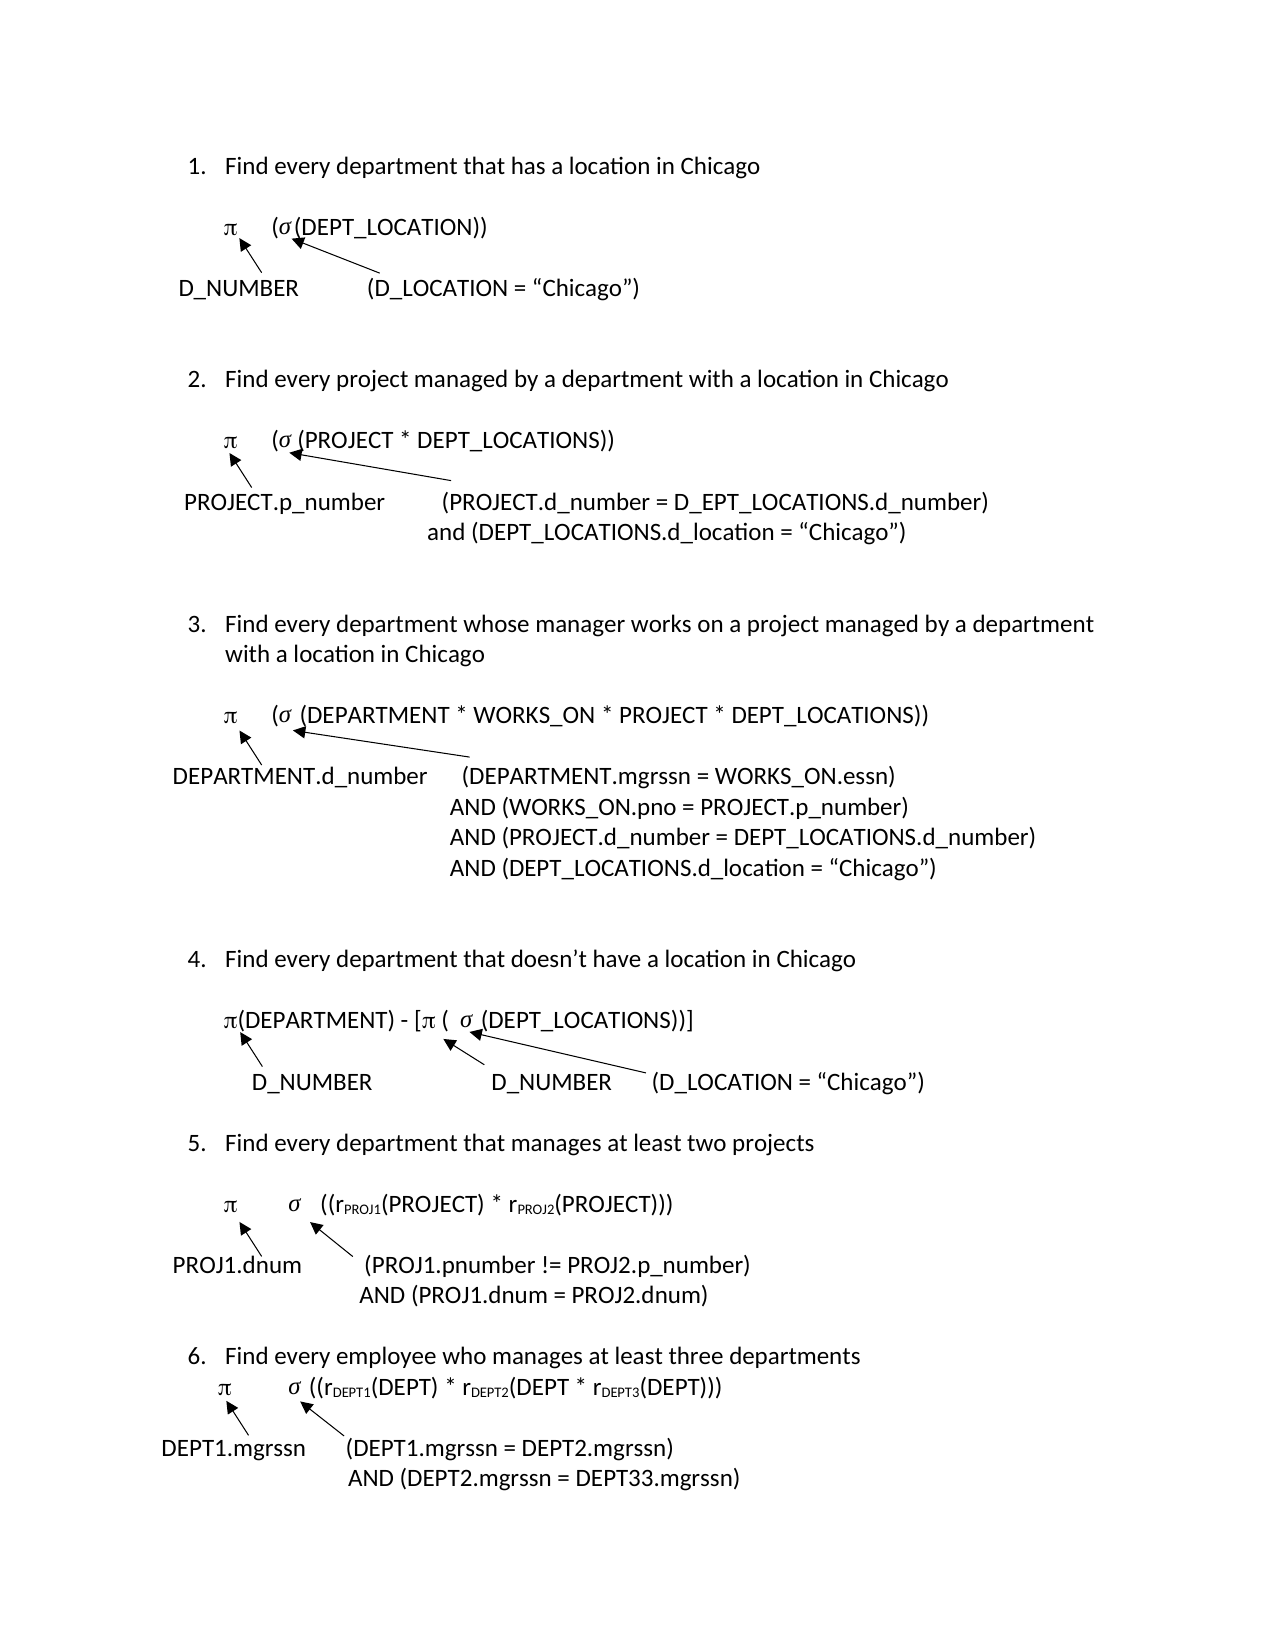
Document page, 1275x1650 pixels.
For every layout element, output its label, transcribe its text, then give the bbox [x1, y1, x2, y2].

list Find every project managed by a department with a location in Chicago [187, 364, 1125, 394]
list Find every department whose manager works on a project managed by a department with a location in Chicago [187, 608, 1125, 669]
text ( (DEPARTMENT * WORKS_ON * PROJECT * DEPT_LOCATIONS)) [150, 699, 1125, 730]
text AND (PROJECT.d_number = DEPT_LOCATIONS.d_number) [150, 821, 1125, 852]
text PROJECT.p_number (PROJECT.d_number = D_EPT_LOCATIONS.d_number) [150, 486, 1125, 516]
text AND (WORKS_ON.pno = PROJECT.p_number) [150, 791, 1125, 821]
text D_NUMBER (D_LOCATION = “Chicago”) [150, 272, 1125, 303]
list Find every department that doesn’t have a location in Chicago [187, 943, 1125, 974]
text ((rDEPT1(DEPT) * rDEPT2(DEPT * rDEPT3(DEPT))) [150, 1371, 1125, 1401]
text AND (DEPT_LOCATIONS.d_location = “Chicago”) [150, 852, 1125, 882]
text DEPT1.mgrssn (DEPT1.mgrssn = DEPT2.mgrssn) [150, 1432, 1125, 1462]
text AND (DEPT2.mgrssn = DEPT33.mgrssn) [150, 1462, 1125, 1493]
list Find every department that has a location in Chicago [187, 150, 1125, 181]
text PROJ1.dnum (PROJ1.pnumber != PROJ2.p_number) [150, 1249, 1125, 1279]
text DEPARTMENT.d_number (DEPARTMENT.mgrssn = WORKS_ON.essn) [150, 760, 1125, 791]
list Find every department that manages at least two projects [187, 1127, 1125, 1157]
text AND (PROJ1.dnum = PROJ2.dnum) [150, 1279, 1125, 1310]
text (DEPARTMENT) - [ ( (DEPT_LOCATIONS))] [150, 1004, 1125, 1035]
text and (DEPT_LOCATIONS.d_location = “Chicago”) [150, 516, 1125, 547]
text ( (PROJECT * DEPT_LOCATIONS)) [150, 425, 1125, 455]
list Find every employee who manages at least three departments [187, 1340, 1125, 1371]
text ((DEPT_LOCATION)) [150, 211, 1125, 242]
text ((rPROJ1(PROJECT) * rPROJ2(PROJECT))) [150, 1188, 1125, 1218]
text D_NUMBER D_NUMBER (D_LOCATION = “Chicago”) [150, 1066, 1125, 1096]
